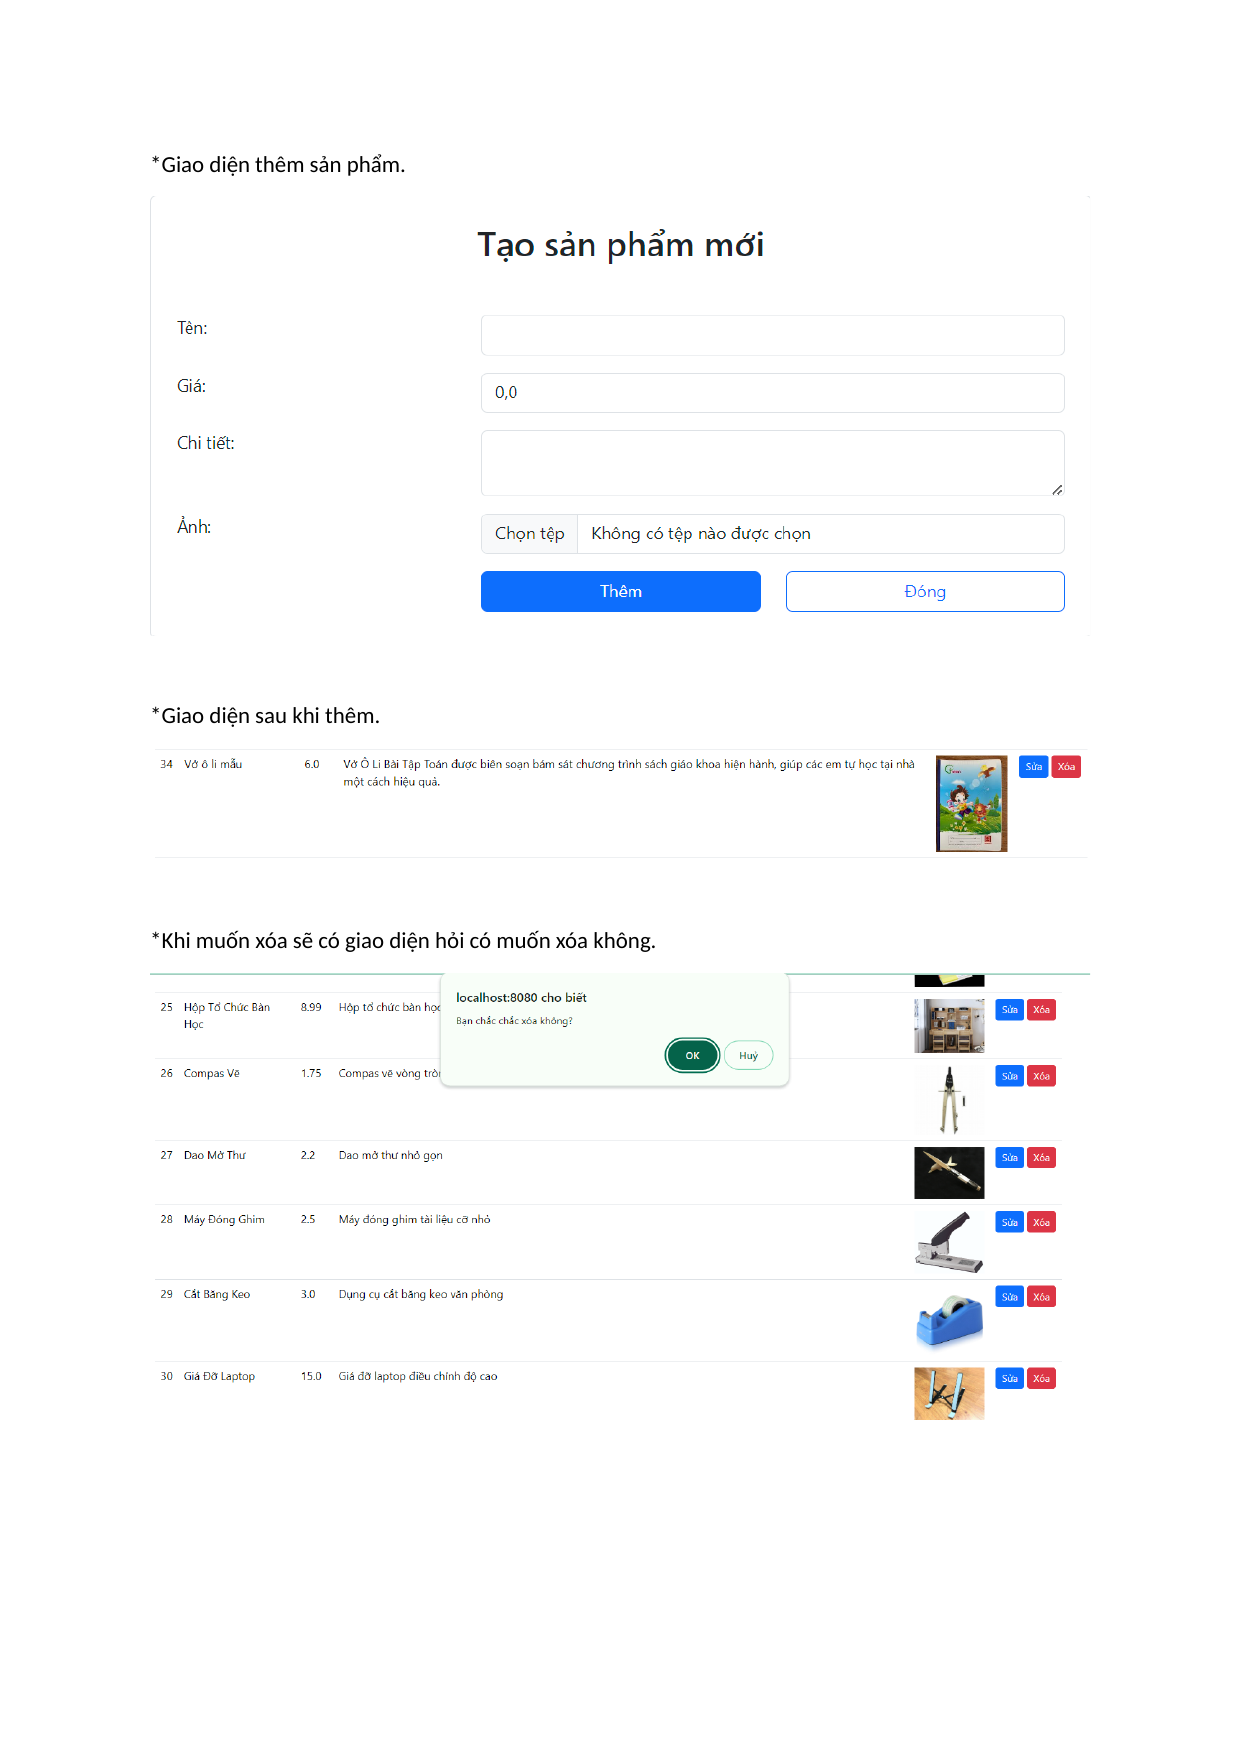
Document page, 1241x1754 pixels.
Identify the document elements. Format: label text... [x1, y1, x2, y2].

text *Giao diện sau khi thêm. [150, 701, 1090, 729]
text *Giao diện thêm sản phẩm. [150, 150, 1090, 178]
picture [150, 748, 1091, 861]
picture [150, 973, 1091, 1422]
picture [150, 196, 1091, 636]
text *Khi muốn xóa sẽ có giao diện hỏi có muốn xóa không. [150, 926, 1090, 954]
